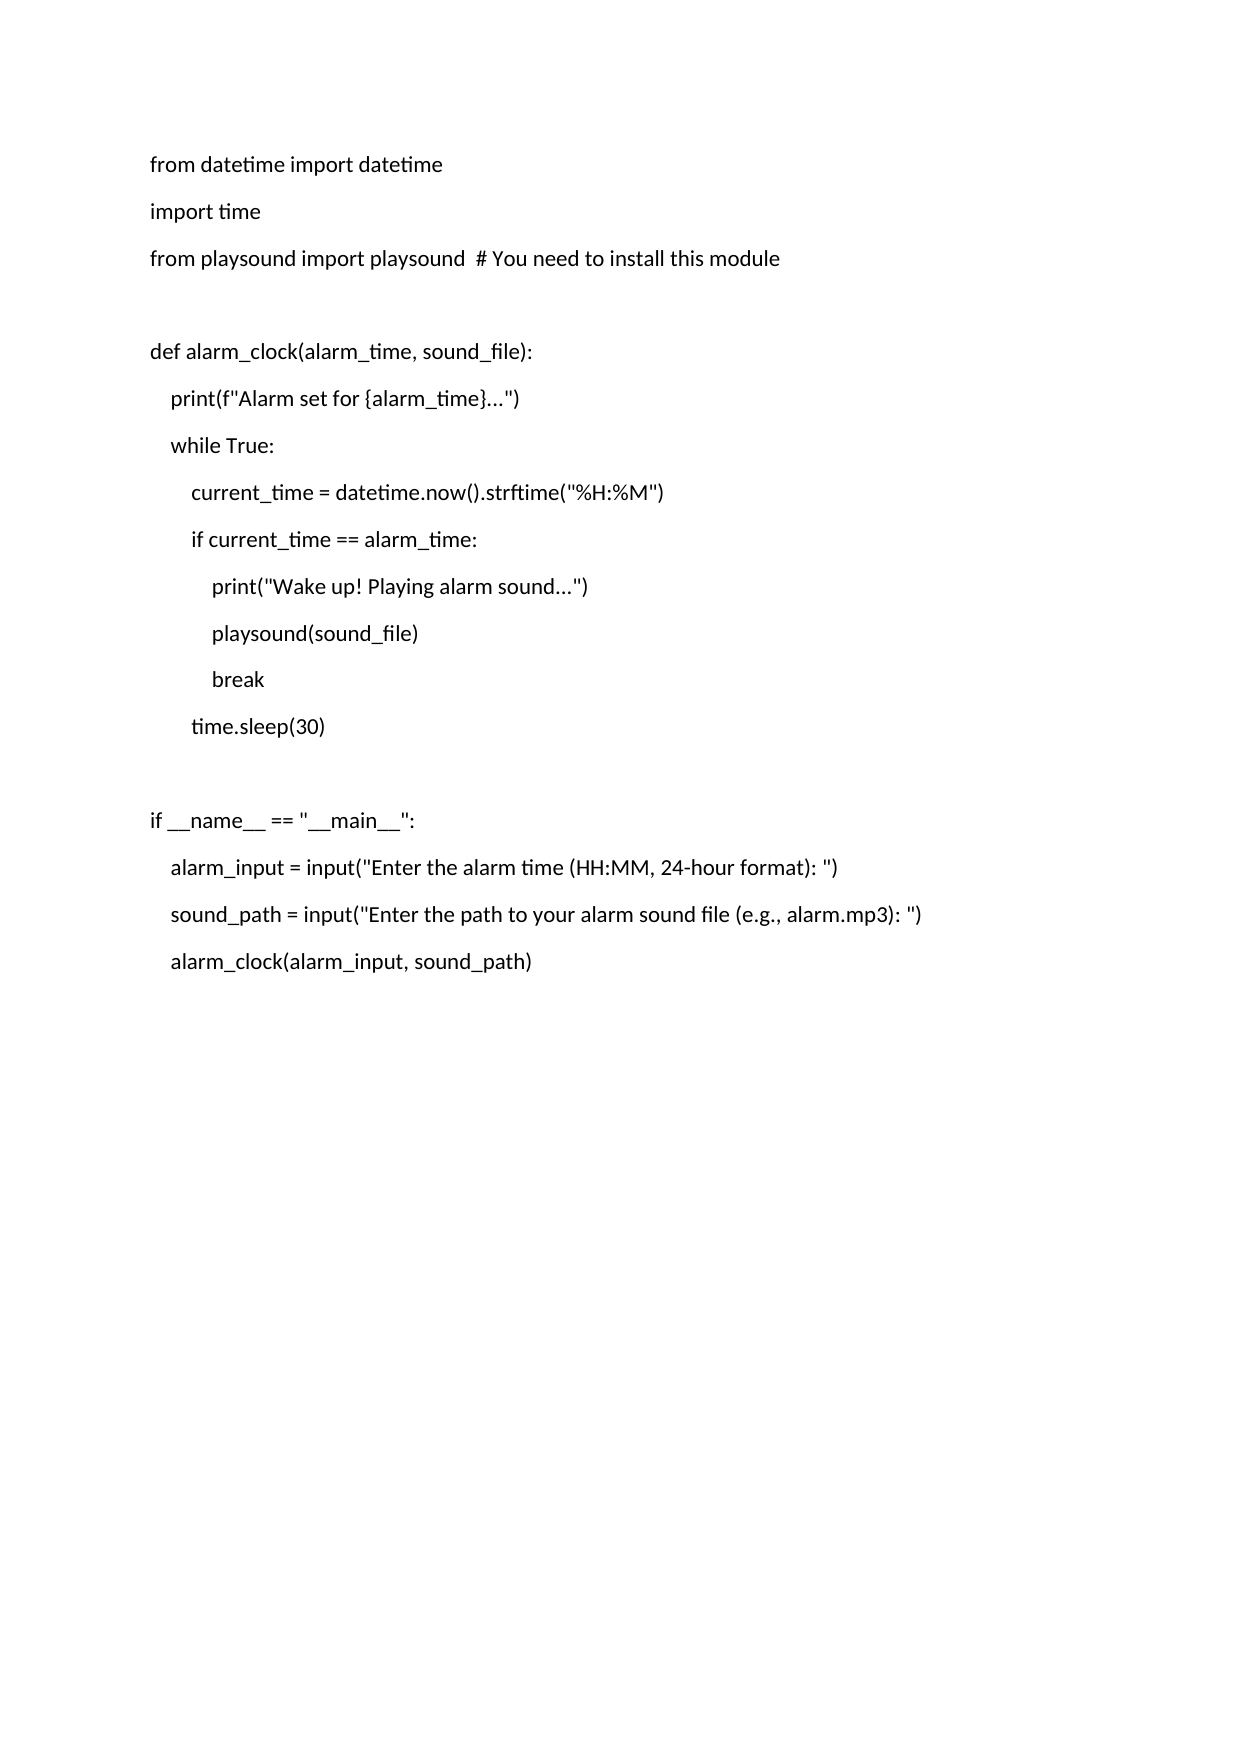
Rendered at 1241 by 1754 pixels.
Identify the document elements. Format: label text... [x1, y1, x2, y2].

text alarm_clock(alarm_input, sound_path) [150, 947, 1090, 975]
text import time [150, 197, 1090, 225]
text from playsound import playsound # You need to install this module [150, 244, 1090, 272]
text time.sleep(30) [150, 712, 1090, 741]
text break [150, 666, 1090, 694]
text if current_time == alarm_time: [150, 525, 1090, 553]
text playsound(sound_file) [150, 619, 1090, 647]
text current_time = datetime.now().strftime("%H:%M") [150, 478, 1090, 506]
text sound_path = input("Enter the path to your alarm sound file (e.g., alarm.mp3): ") [150, 900, 1090, 928]
text print("Wake up! Playing alarm sound...") [150, 572, 1090, 600]
text def alarm_clock(alarm_time, sound_file): [150, 337, 1090, 366]
text print(f"Alarm set for {alarm_time}...") [150, 384, 1090, 412]
text alarm_input = input("Enter the alarm time (HH:MM, 24-hour format): ") [150, 853, 1090, 881]
text if __name__ == "__main__": [150, 806, 1090, 834]
text from datetime import datetime [150, 150, 1090, 178]
text while True: [150, 431, 1090, 459]
